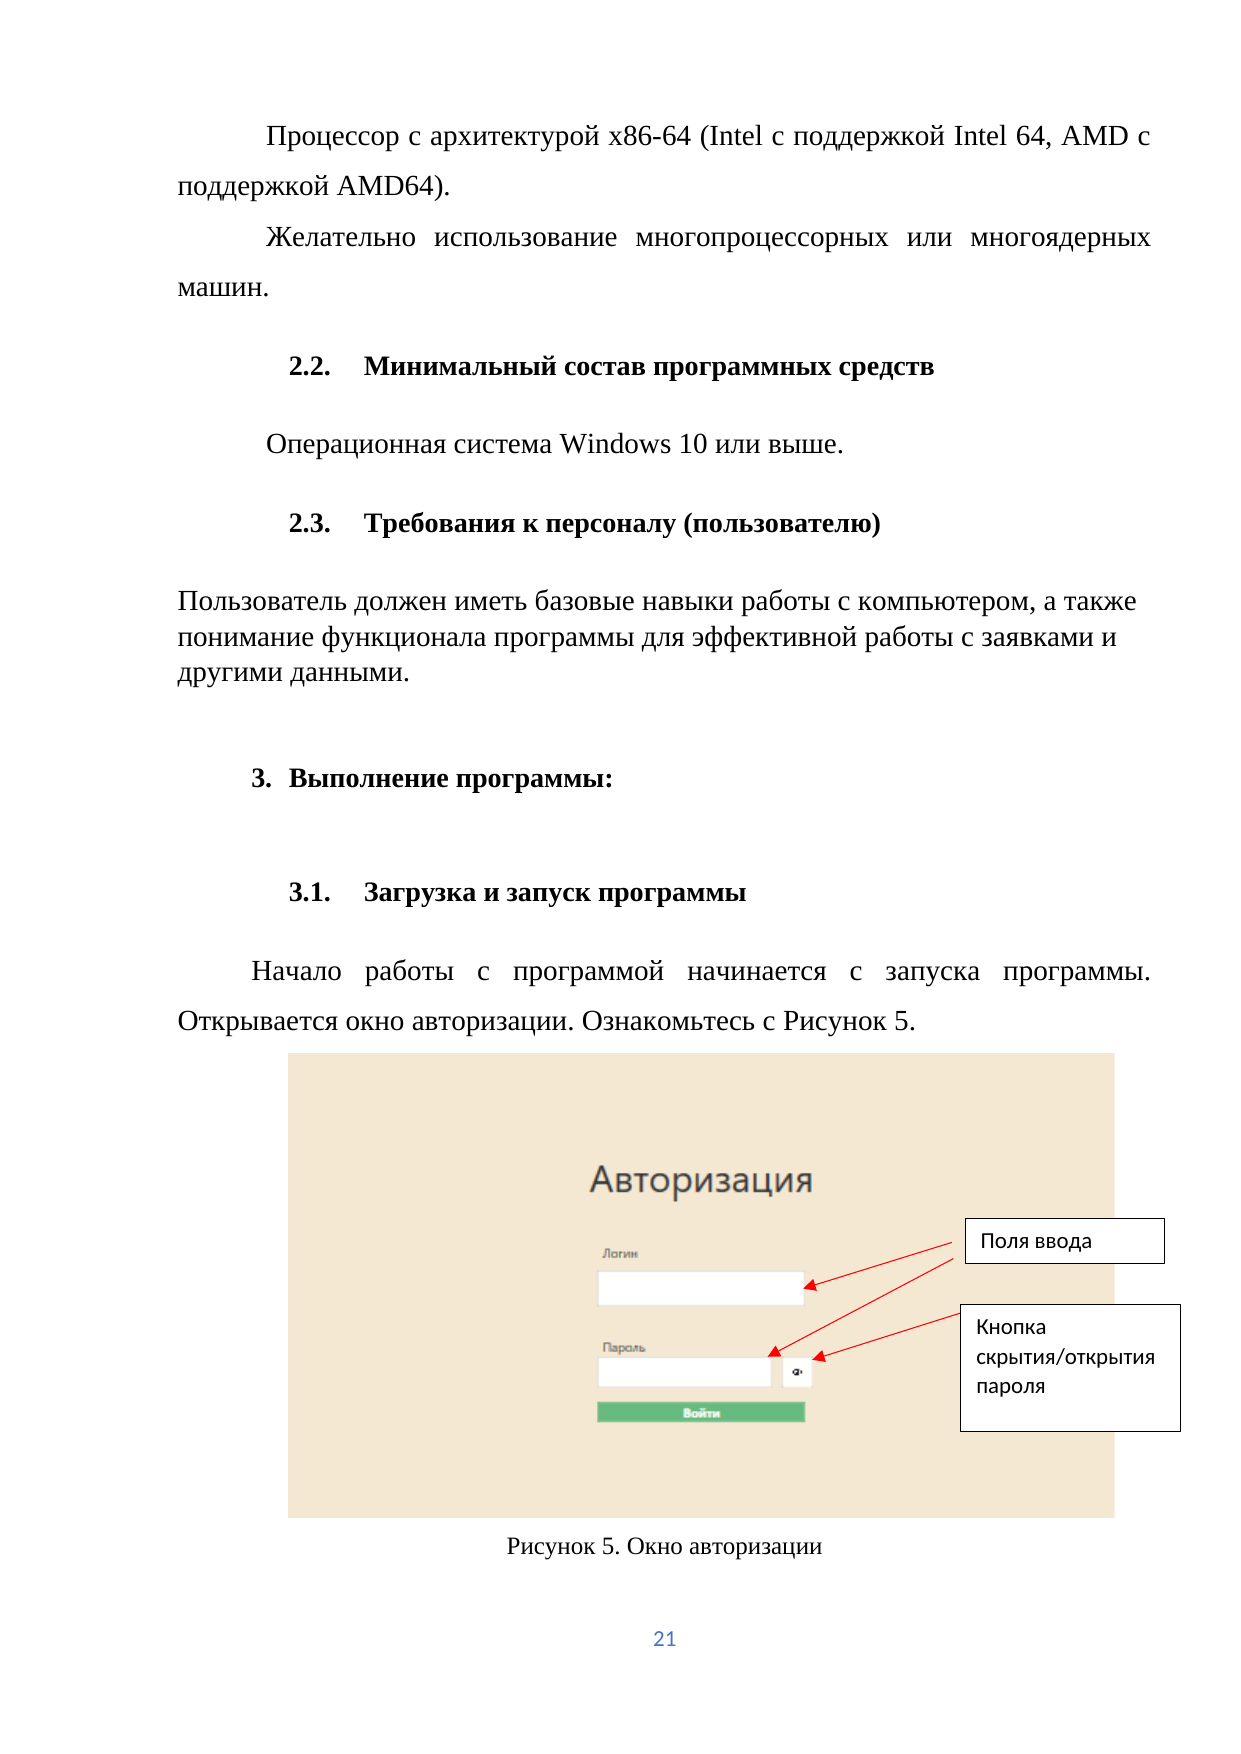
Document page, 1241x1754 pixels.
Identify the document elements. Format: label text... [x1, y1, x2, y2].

list Процессор с архитектурой x86-64 (Intel с поддержкой Intel 64, AMD с поддержкой AMD64). [177, 118, 1152, 202]
subtitle Выполнение программы: [251, 761, 1152, 793]
text Операционная система Windows 10 или выше. [177, 426, 1152, 460]
text Пользователь должен иметь базовые навыки работы с компьютером, а также понимание функционала программы для эффективной работы с заявками и другими данными. [177, 583, 1152, 688]
subtitle Минимальный состав программных средств [288, 348, 1152, 381]
picture [288, 1053, 1115, 1518]
subtitle Загрузка и запуск программы [288, 875, 1152, 907]
list Желательно использование многопроцессорных или многоядерных машин. [177, 219, 1152, 303]
subtitle Требования к персоналу (пользователю) [288, 506, 1152, 538]
